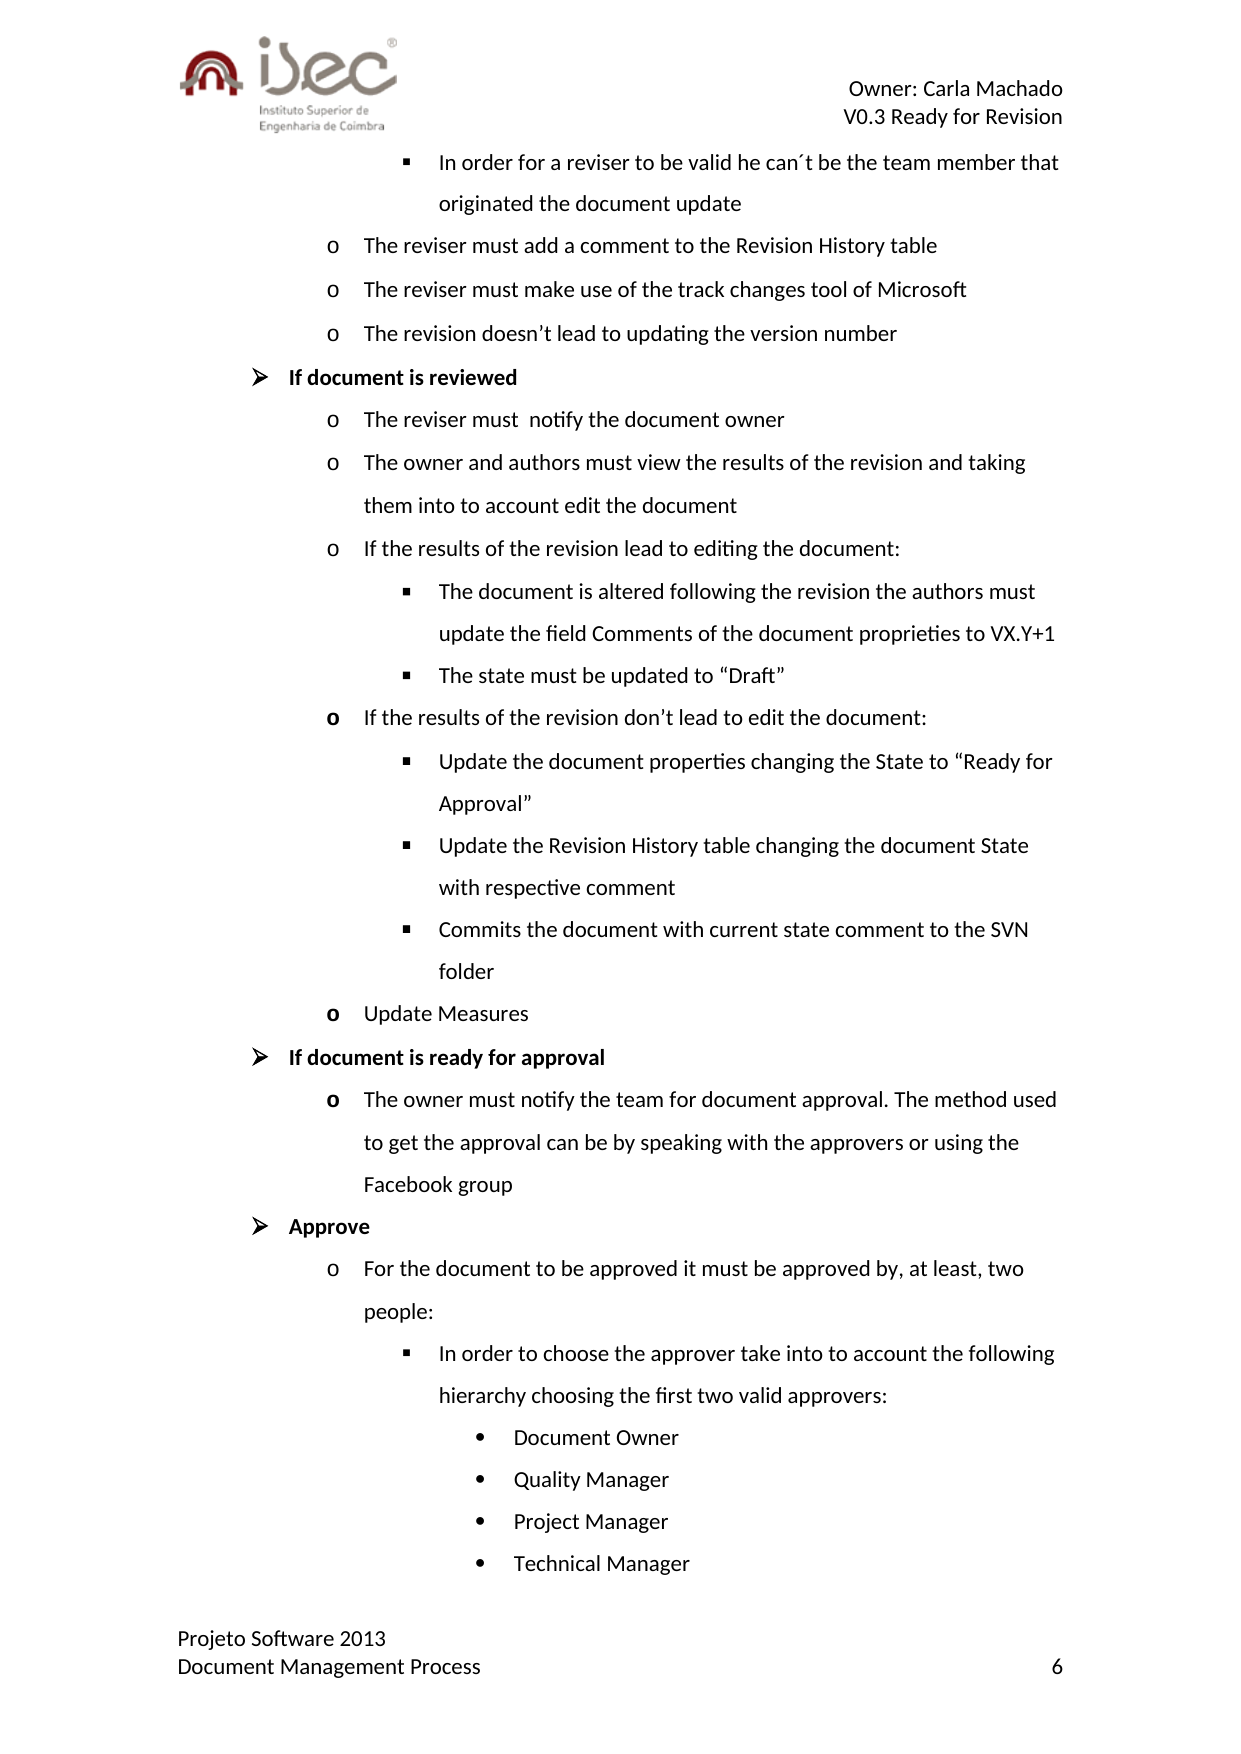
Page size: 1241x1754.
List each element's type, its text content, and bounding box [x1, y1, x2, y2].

list The reviser must make use of the track changes tool of Microsoft [326, 275, 1063, 304]
list Update the Revision History table changing the document State with respective comment [401, 831, 1063, 901]
list The revision doesn’t lead to updating the version number [326, 319, 1063, 348]
list If document is reviewed [251, 363, 1063, 391]
list The reviser must add a comment to the Revision History table [326, 232, 1063, 261]
list Update the document properties changing the State to “Ready for Approval” [401, 747, 1063, 817]
list The state must be updated to “Draft” [401, 661, 1063, 689]
list The reviser must notify the document owner [326, 405, 1063, 434]
list Quality Manager [476, 1465, 1063, 1493]
picture [179, 36, 397, 135]
list For the document to be approved it must be approved by, at least, two people: [326, 1254, 1063, 1325]
list The owner must notify the team for document approval. The method used to get the approval can be by speaking with the approvers or using the Facebook group [326, 1085, 1063, 1198]
list Update Measures [326, 999, 1063, 1028]
list If the results of the revision don’t lead to edit the document: [326, 703, 1063, 732]
list The owner and authors must view the results of the revision and taking them into to account edit the document [326, 448, 1063, 520]
list If the results of the revision lead to editing the document: [326, 534, 1063, 563]
list In order for a reviser to be valid he can´t be the team member that originated the document update [401, 148, 1063, 218]
list In order to choose the approver take into to account the following hierarchy choosing the first two valid approvers: [401, 1339, 1063, 1409]
list Project Manager [476, 1507, 1063, 1535]
list If document is ready for approval [251, 1043, 1063, 1071]
list Commits the document with current state comment to the SVN folder [401, 915, 1063, 985]
list The document is altered following the revision the authors must update the field Comments of the document proprieties to VX.Y+1 [401, 577, 1063, 647]
list Approve [251, 1212, 1063, 1240]
list Document Owner [476, 1423, 1063, 1451]
list Technical Manager [476, 1549, 1063, 1577]
